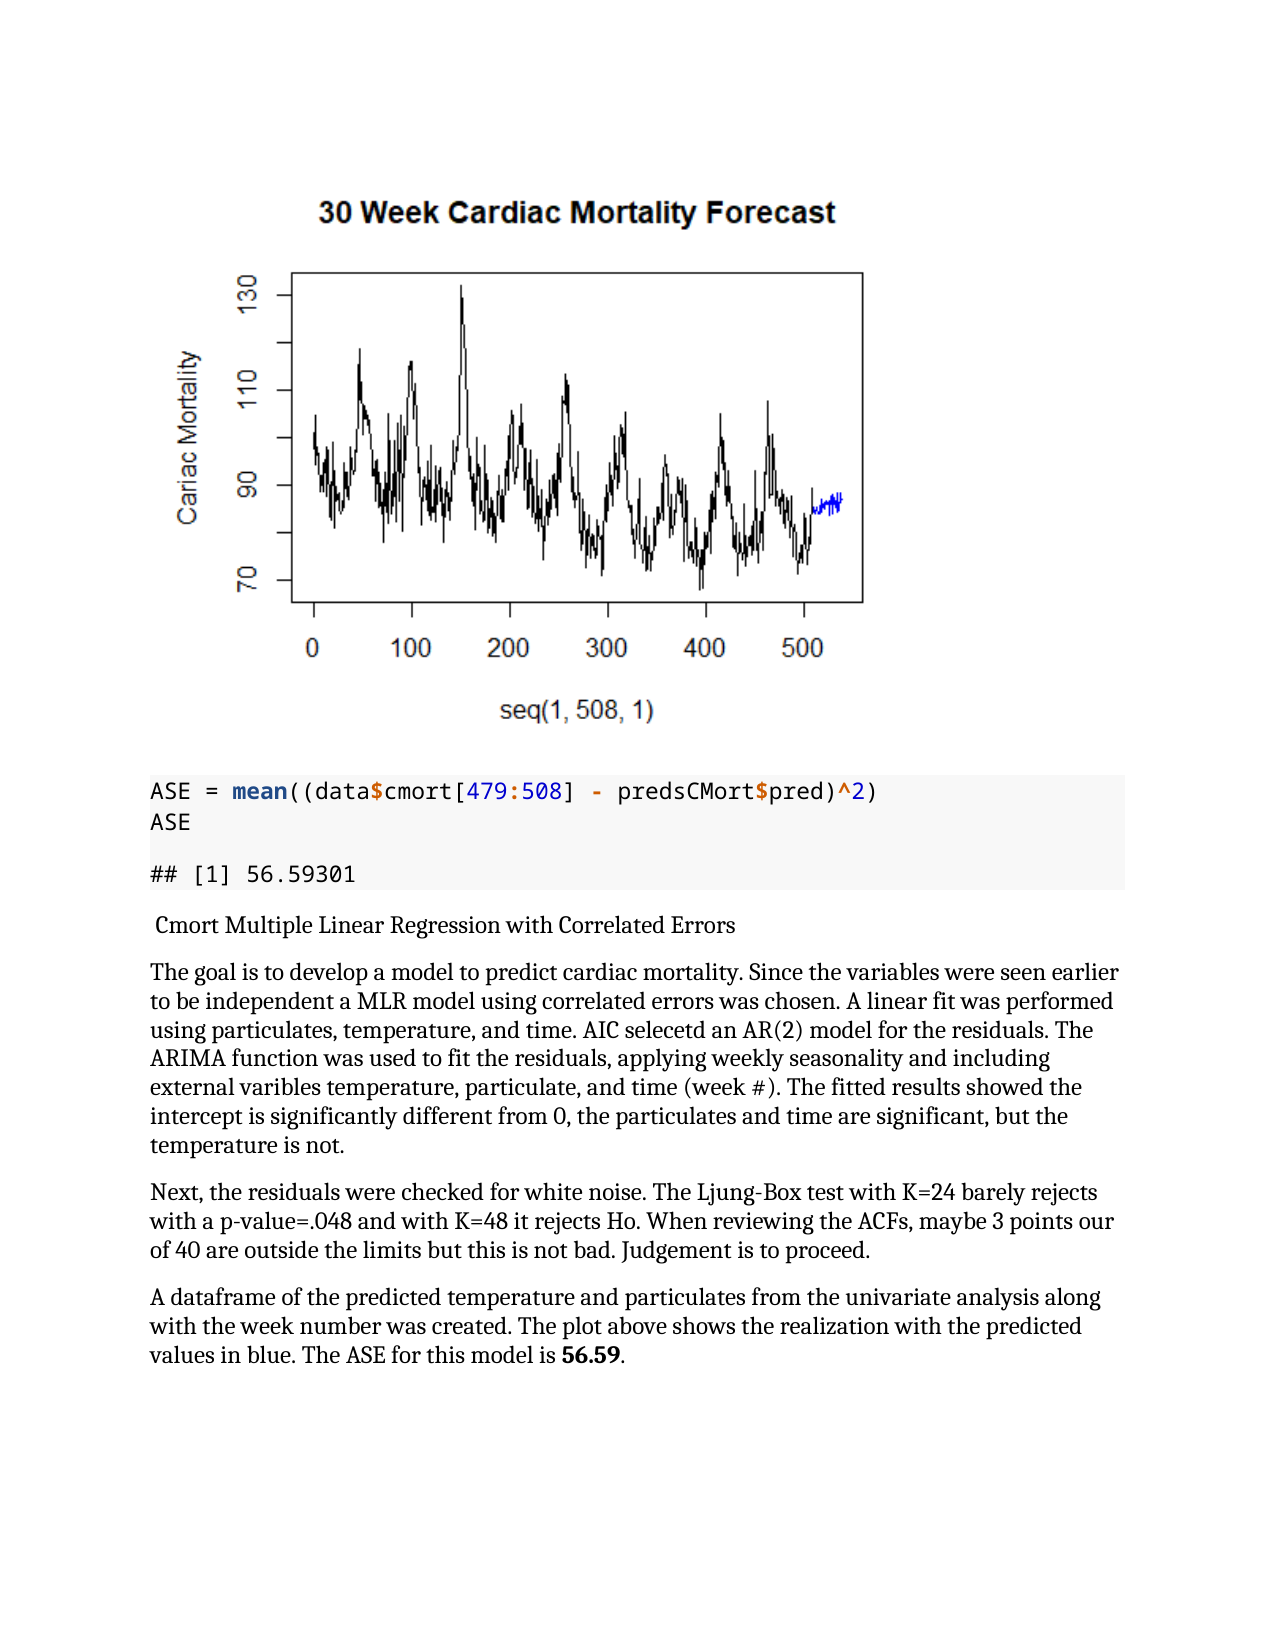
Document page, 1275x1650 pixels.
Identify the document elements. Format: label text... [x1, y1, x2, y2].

text Next, the residuals were checked for white noise. The Ljung-Box test with K=24 barely rejects with a p-value=.048 and with K=48 it rejects Ho. When reviewing the ACFs, maybe 3 points our of 40 are outside the limits but this is not bad. Judgement is to proceed. [150, 1178, 1125, 1264]
text The goal is to develop a model to predict cardiac mortality. Since the variables were seen earlier to be independent a MLR model using correlated errors was chosen. A linear fit was performed using particulates, temperature, and time. AIC selecetd an AR(2) model for the residuals. The ARIMA function was used to fit the residuals, applying weekly seasonality and including external varibles temperature, particulate, and time (week #). The fitted results showed the intercept is significantly different from 0, the particulates and time are significant, but the temperature is not. [150, 958, 1125, 1159]
text ASE = mean((data$cmort[479:508] - predsCMort$pred)^2) ASE [191, 775, 1125, 838]
text ## [1] 56.59301 [150, 858, 1125, 890]
picture [168, 150, 927, 757]
text Cmort Multiple Linear Regression with Correlated Errors [150, 911, 1125, 939]
text A dataframe of the predicted temperature and particulates from the univariate analysis along with the week number was created. The plot above shows the realization with the predicted values in blue. The ASE for this model is 56.59. [150, 1283, 1125, 1369]
